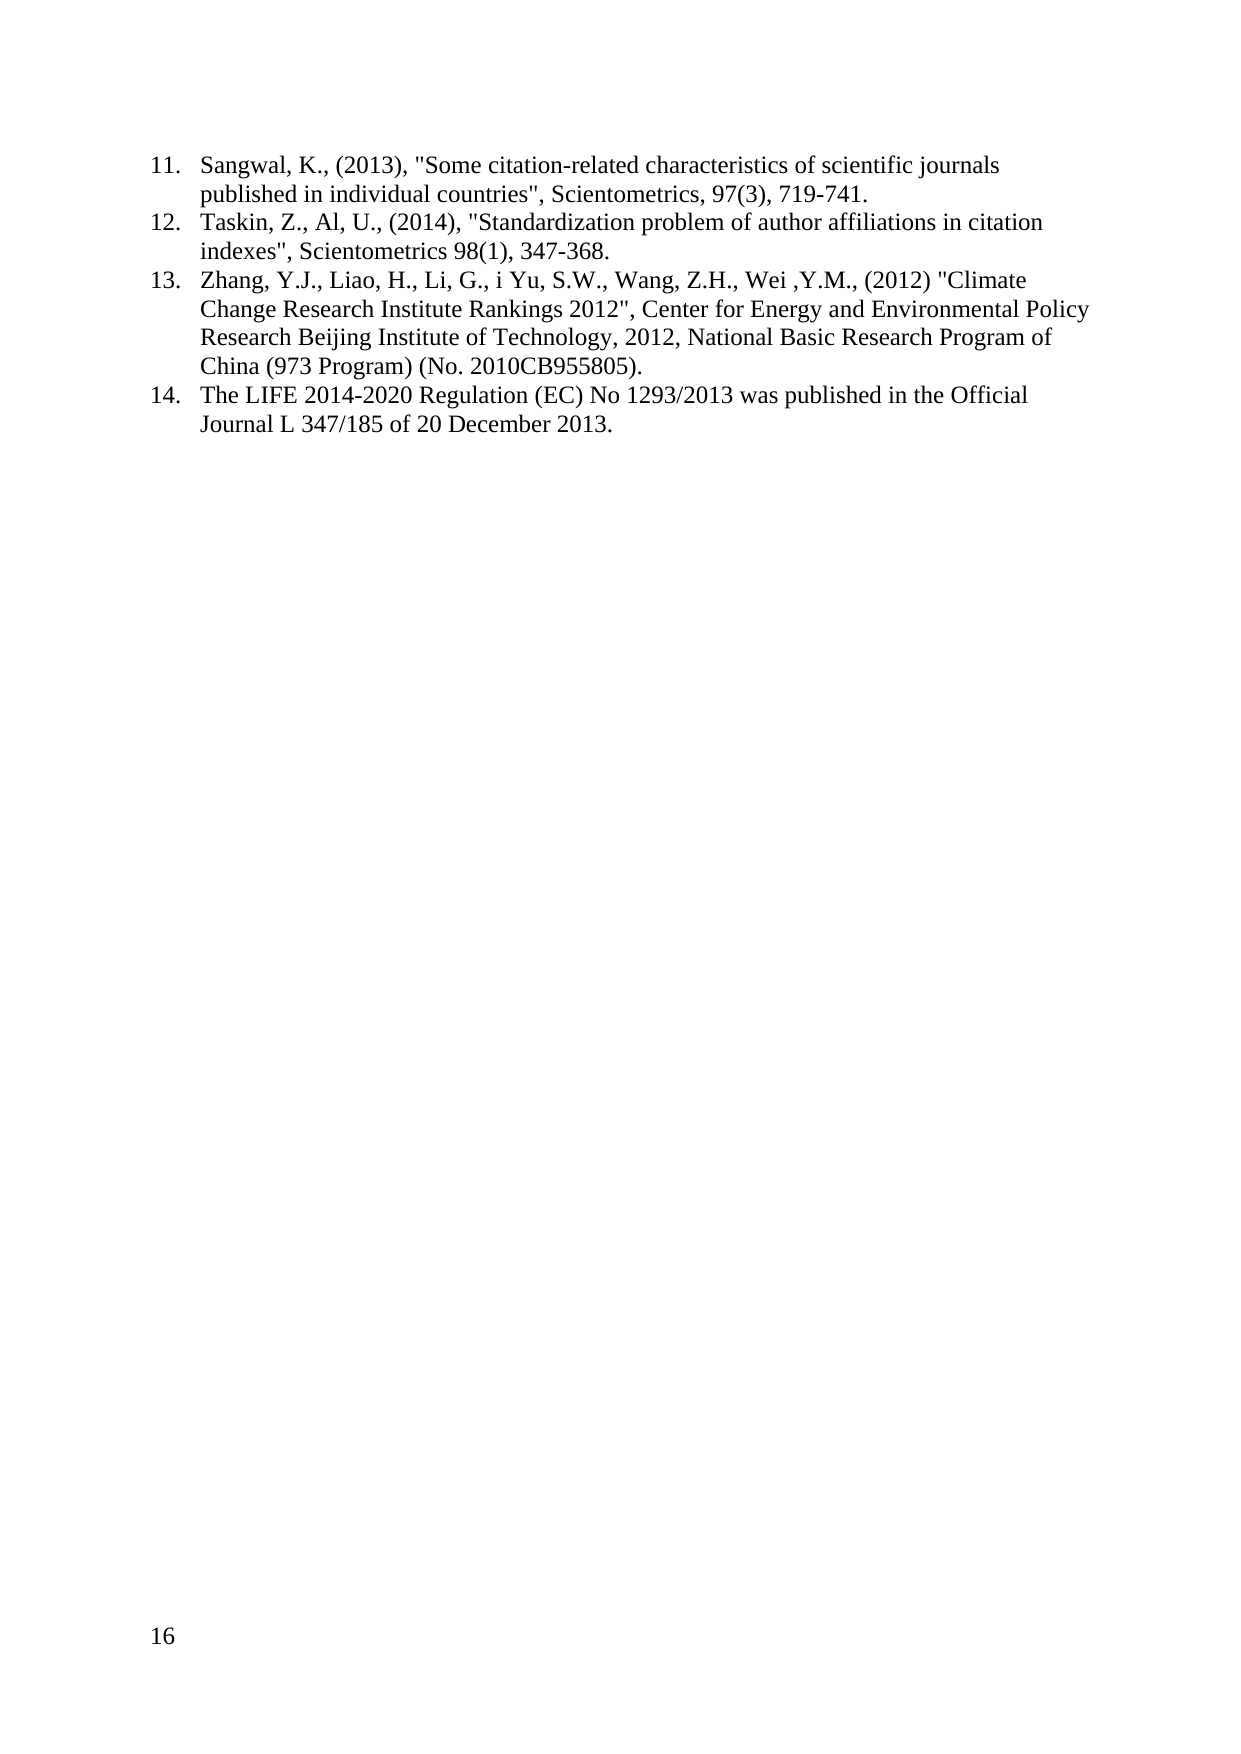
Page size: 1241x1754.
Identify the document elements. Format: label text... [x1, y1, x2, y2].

list Sangwal, K., (2013), "Some citation-related characteristics of scientific journals published in individual countries", Scientometrics, 97(3), 719-741. [150, 150, 1090, 207]
list The LIFE 2014-2020 Regulation (EC) No 1293/2013 was published in the Official Journal L 347/185 of 20 December 2013. [150, 380, 1090, 437]
list Zhang, Y.J., Liao, H., Li, G., i Yu, S.W., Wang, Z.H., Wei ,Y.M., (2012) "Climate Change Research Institute Rankings 2012", Center for Energy and Environmental Policy Research Beijing Institute of Technology, 2012, National Basic Research Program of China (973 Program) (No. 2010CB955805). [150, 265, 1090, 380]
list Taskin, Z., Al, U., (2014), "Standardization problem of author affiliations in citation indexes", Scientometrics 98(1), 347-368. [150, 207, 1090, 265]
